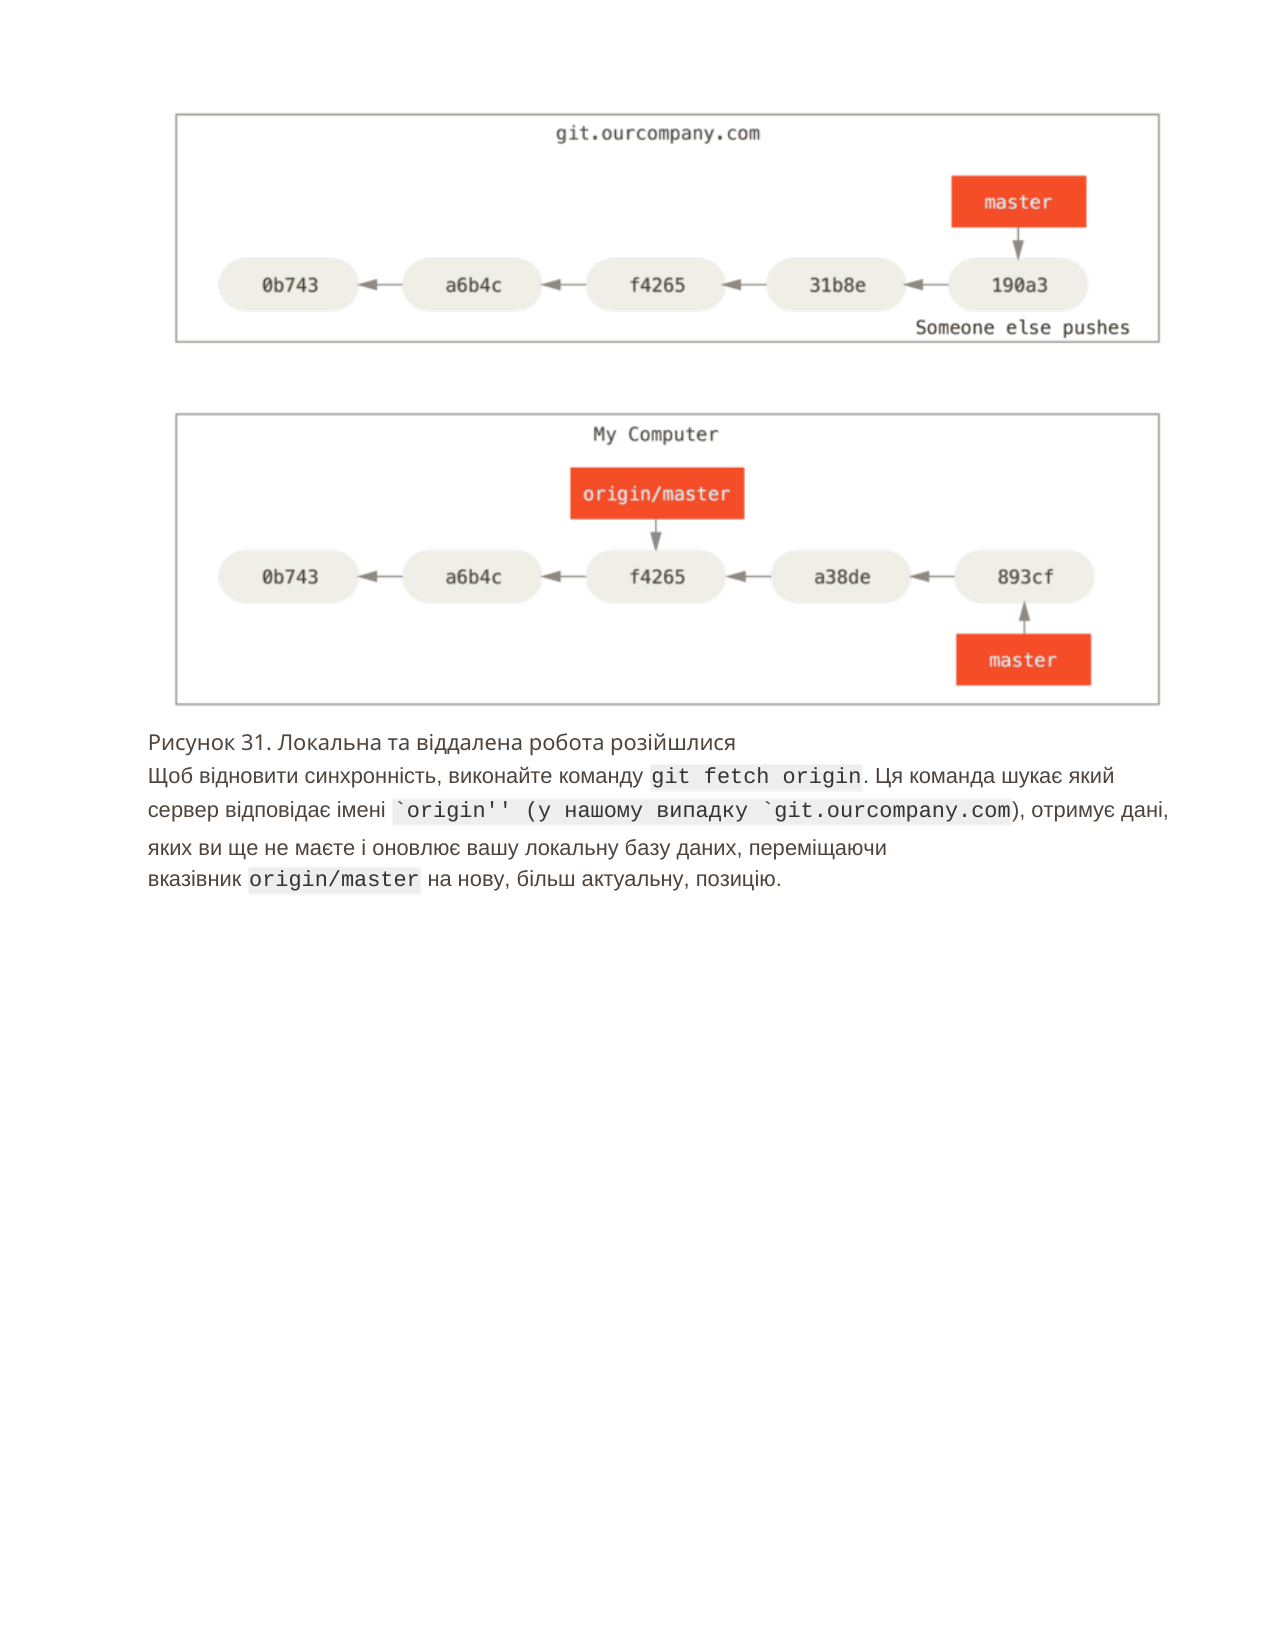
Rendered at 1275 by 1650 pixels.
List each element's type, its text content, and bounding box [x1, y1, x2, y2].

picture [147, 88, 1187, 728]
text Щоб відновити синхронність, виконайте команду git fetch origin. Ця команда шукає який сервер відповідає імені `origin'' (у нашому випадку `git.ourcompany.com), отримує дані, яких ви ще не маєте і оновлює вашу локальну базу даних, переміщаючи вказівник origin/master на нову, більш актуальну, позицію. [148, 757, 1186, 895]
text Рисунок 31. Локальна та віддалена робота розійшлися [148, 728, 1186, 757]
